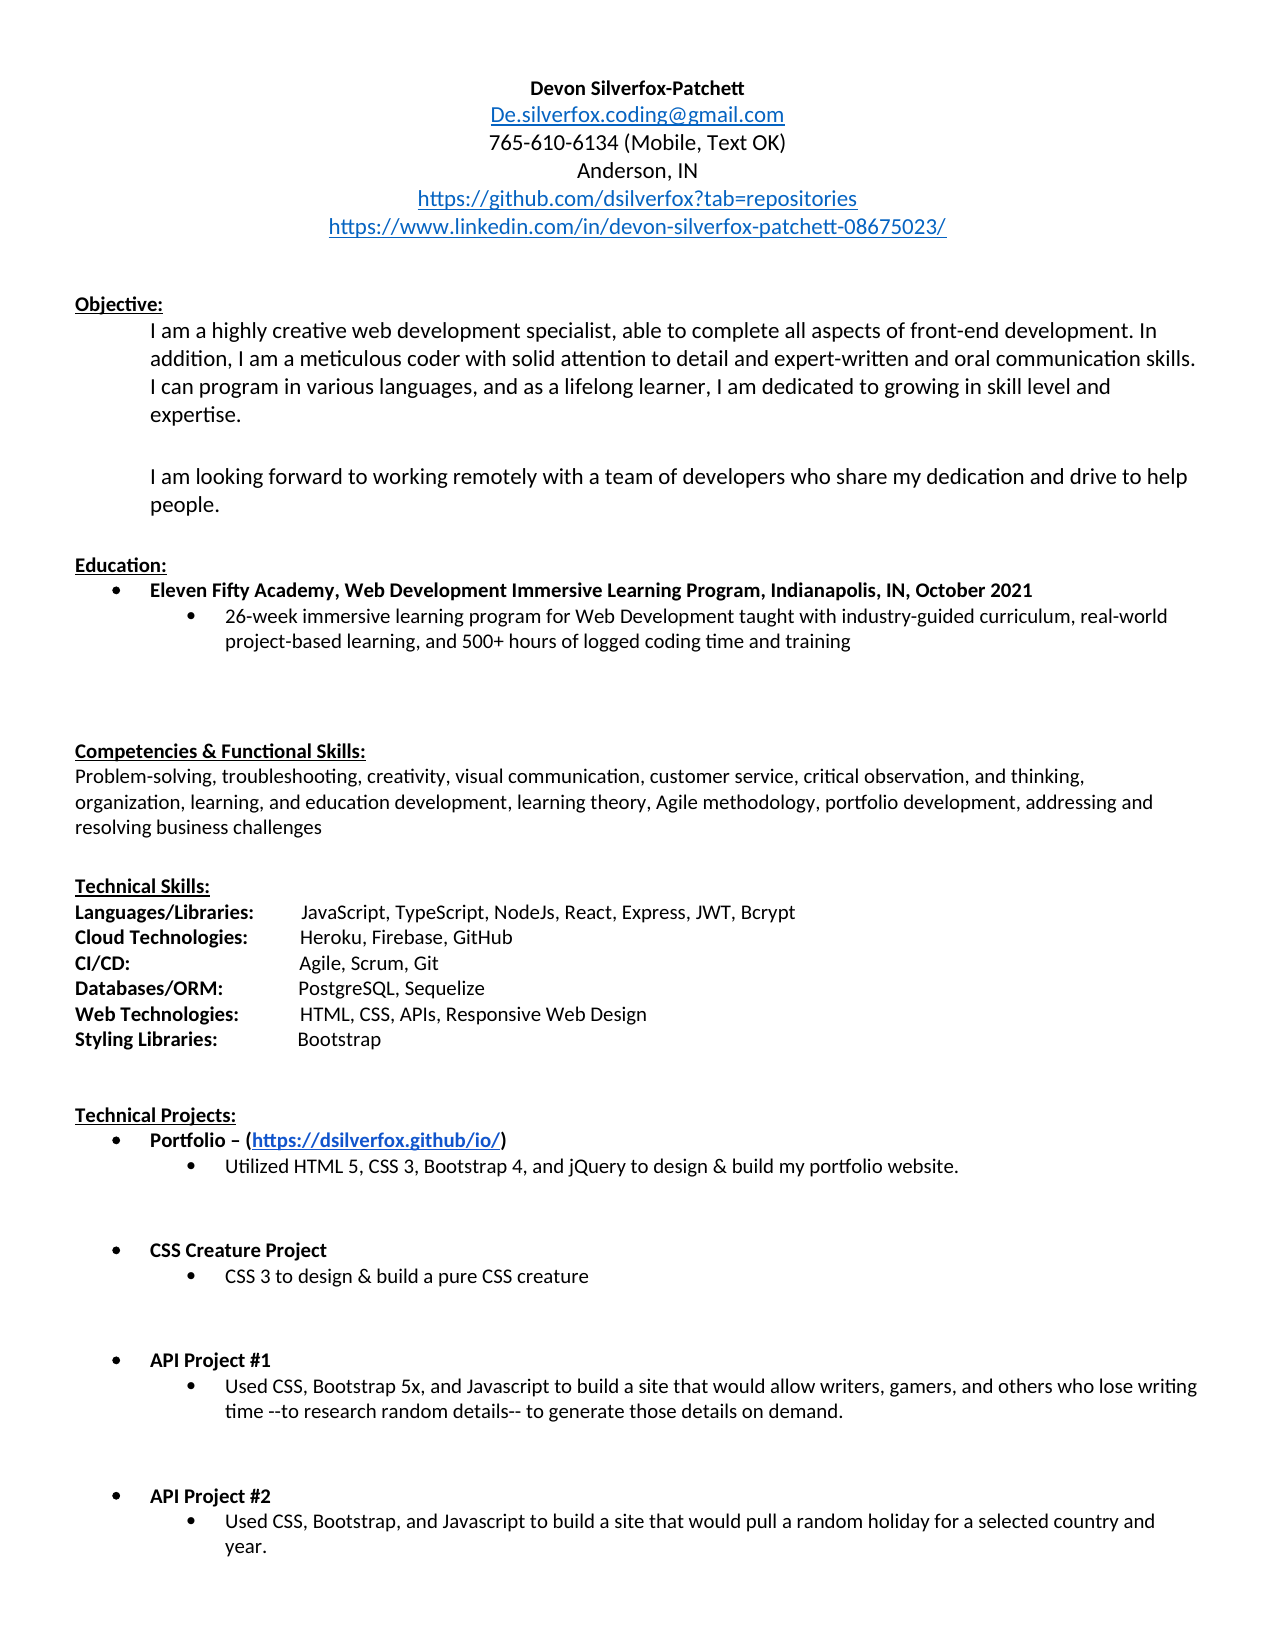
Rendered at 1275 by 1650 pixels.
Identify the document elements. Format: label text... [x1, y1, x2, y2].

list Utilized HTML 5, CSS 3, Bootstrap 4, and jQuery to design & build my portfolio website. [187, 1153, 1200, 1178]
text 765-610-6134 (Mobile, Text OK) [75, 128, 1200, 156]
list Eleven Fifty Academy, Web Development Immersive Learning Program, Indianapolis, IN, October 2021 [112, 577, 1200, 603]
text Languages/Libraries: JavaScript, TypeScript, NodeJs, React, Express, JWT, Bcrypt [75, 899, 1200, 924]
text Technical Skills: [75, 874, 1200, 899]
text https://www.linkedin.com/in/devon-silverfox-patchett-08675023/ [75, 212, 1200, 241]
list Used CSS, Bootstrap, and Javascript to build a site that would pull a random holiday for a selected country and year. [187, 1508, 1200, 1559]
text Competencies & Functional Skills: [75, 738, 1200, 764]
list API Project #2 [112, 1483, 1200, 1508]
text I am a highly creative web development specialist, able to complete all aspects of front-end development. In addition, I am a meticulous coder with solid attention to detail and expert-written and oral communication skills. I can program in various languages, and as a lifelong learner, I am dedicated to growing in skill level and expertise. [150, 316, 1200, 428]
list Portfolio – (https://dsilverfox.github/io/) [112, 1127, 1200, 1153]
list CSS Creature Project [112, 1237, 1200, 1263]
text Objective: [75, 291, 1200, 316]
list CSS 3 to design & build a pure CSS creature [187, 1263, 1200, 1288]
text Cloud Technologies: Heroku, Firebase, GitHub [75, 924, 1200, 950]
text Technical Projects: [75, 1102, 1200, 1127]
text Web Technologies: HTML, CSS, APIs, Responsive Web Design [75, 1001, 1200, 1026]
text Education: [75, 552, 1200, 577]
text Anderson, IN [75, 156, 1200, 184]
text I am looking forward to working remotely with a team of developers who share my dedication and drive to help people. [150, 462, 1200, 518]
text Devon Silverfox-Patchett [75, 75, 1200, 100]
text https://github.com/dsilverfox?tab=repositories [75, 184, 1200, 212]
text Problem-solving, troubleshooting, creativity, visual communication, customer service, critical observation, and thinking, organization, learning, and education development, learning theory, Agile methodology, portfolio development, addressing and resolving business challenges [75, 764, 1200, 840]
text Databases/ORM: PostgreSQL, Sequelize [75, 975, 1200, 1001]
text CI/CD: Agile, Scrum, Git [75, 950, 1200, 975]
list 26-week immersive learning program for Web Development taught with industry-guided curriculum, real-world project-based learning, and 500+ hours of logged coding time and training [187, 603, 1200, 654]
text Styling Libraries: Bootstrap [75, 1026, 1200, 1052]
list Used CSS, Bootstrap 5x, and Javascript to build a site that would allow writers, gamers, and others who lose writing time --to research random details-- to generate those details on demand. [187, 1373, 1200, 1424]
text De.silverfox.coding@gmail.com [75, 100, 1200, 128]
list API Project #1 [112, 1347, 1200, 1373]
